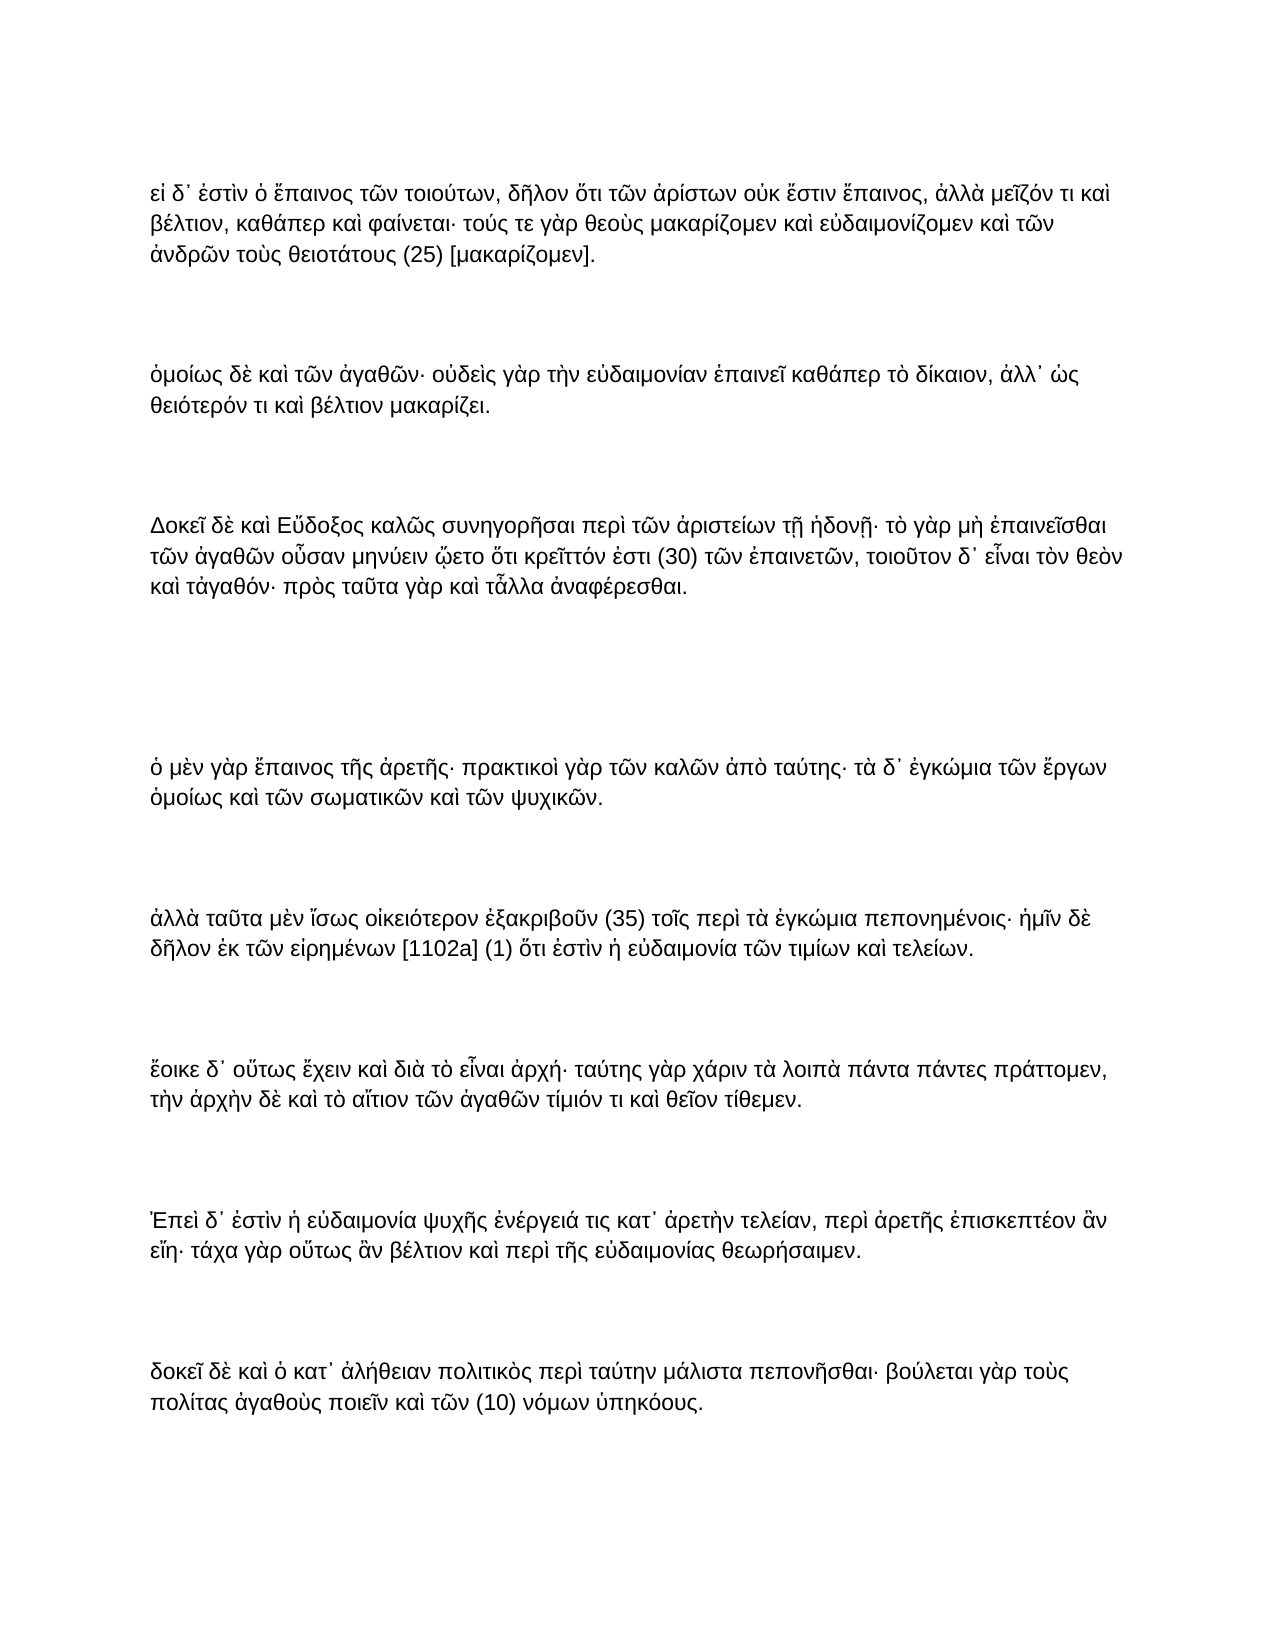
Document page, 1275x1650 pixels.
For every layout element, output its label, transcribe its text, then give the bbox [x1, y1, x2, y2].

text ὁ μὲν γὰρ ἔπαινος τῆς ἀρετῆς· πρακτικοὶ γὰρ τῶν καλῶν ἀπὸ ταύτης· τὰ δ᾽ ἐγκώμια τῶν ἔργων ὁμοίως καὶ τῶν σωματικῶν καὶ τῶν ψυχικῶν. [150, 754, 1125, 811]
text Δοκεῖ δὲ καὶ Εὔδοξος καλῶς συνηγορῆσαι περὶ τῶν ἀριστείων τῇ ἡδονῇ· τὸ γὰρ μὴ ἐπαινεῖσθαι τῶν ἀγαθῶν οὖσαν μηνύειν ᾤετο ὅτι κρεῖττόν ἐστι (30) τῶν ἐπαινετῶν, τοιοῦτον δ᾽ εἶναι τὸν θεὸν καὶ τἀγαθόν· πρὸς ταῦτα γὰρ καὶ τἆλλα ἀναφέρεσθαι. [150, 512, 1125, 599]
text εἰ δ᾽ ἐστὶν ὁ ἔπαινος τῶν τοιούτων, δῆλον ὅτι τῶν ἀρίστων οὐκ ἔστιν ἔπαινος, ἀλλὰ μεῖζόν τι καὶ βέλτιον, καθάπερ καὶ φαίνεται· τούς τε γὰρ θεοὺς μακαρίζομεν καὶ εὐδαιμονίζομεν καὶ τῶν ἀνδρῶν τοὺς θειοτάτους (25) [μακαρίζομεν]. [150, 180, 1125, 267]
text Ἐπεὶ δ᾽ ἐστὶν ἡ εὐδαιμονία ψυχῆς ἐνέργειά τις κατ᾽ ἀρετὴν τελείαν, περὶ ἀρετῆς ἐπισκεπτέον ἂν εἴη· τάχα γὰρ οὕτως ἂν βέλτιον καὶ περὶ τῆς εὐδαιμονίας θεωρήσαιμεν. [150, 1207, 1125, 1264]
text ἀλλὰ ταῦτα μὲν ἴσως οἰκειότερον ἐξακριβοῦν (35) τοῖς περὶ τὰ ἐγκώμια πεπονημένοις· ἡμῖν δὲ δῆλον ἐκ τῶν εἰρημένων [1102a] (1) ὅτι ἐστὶν ἡ εὐδαιμονία τῶν τιμίων καὶ τελείων. [150, 905, 1125, 962]
text ὁμοίως δὲ καὶ τῶν ἀγαθῶν· οὐδεὶς γὰρ τὴν εὐδαιμονίαν ἐπαινεῖ καθάπερ τὸ δίκαιον, ἀλλ᾽ ὡς θειότερόν τι καὶ βέλτιον μακαρίζει. [150, 361, 1125, 418]
text δοκεῖ δὲ καὶ ὁ κατ᾽ ἀλήθειαν πολιτικὸς περὶ ταύτην μάλιστα πεπονῆσθαι· βούλεται γὰρ τοὺς πολίτας ἀγαθοὺς ποιεῖν καὶ τῶν (10) νόμων ὑπηκόους. [150, 1358, 1125, 1415]
text ἔοικε δ᾽ οὕτως ἔχειν καὶ διὰ τὸ εἶναι ἀρχή· ταύτης γὰρ χάριν τὰ λοιπὰ πάντα πάντες πράττομεν, τὴν ἀρχὴν δὲ καὶ τὸ αἴτιον τῶν ἀγαθῶν τίμιόν τι καὶ θεῖον τίθεμεν. [150, 1056, 1125, 1113]
